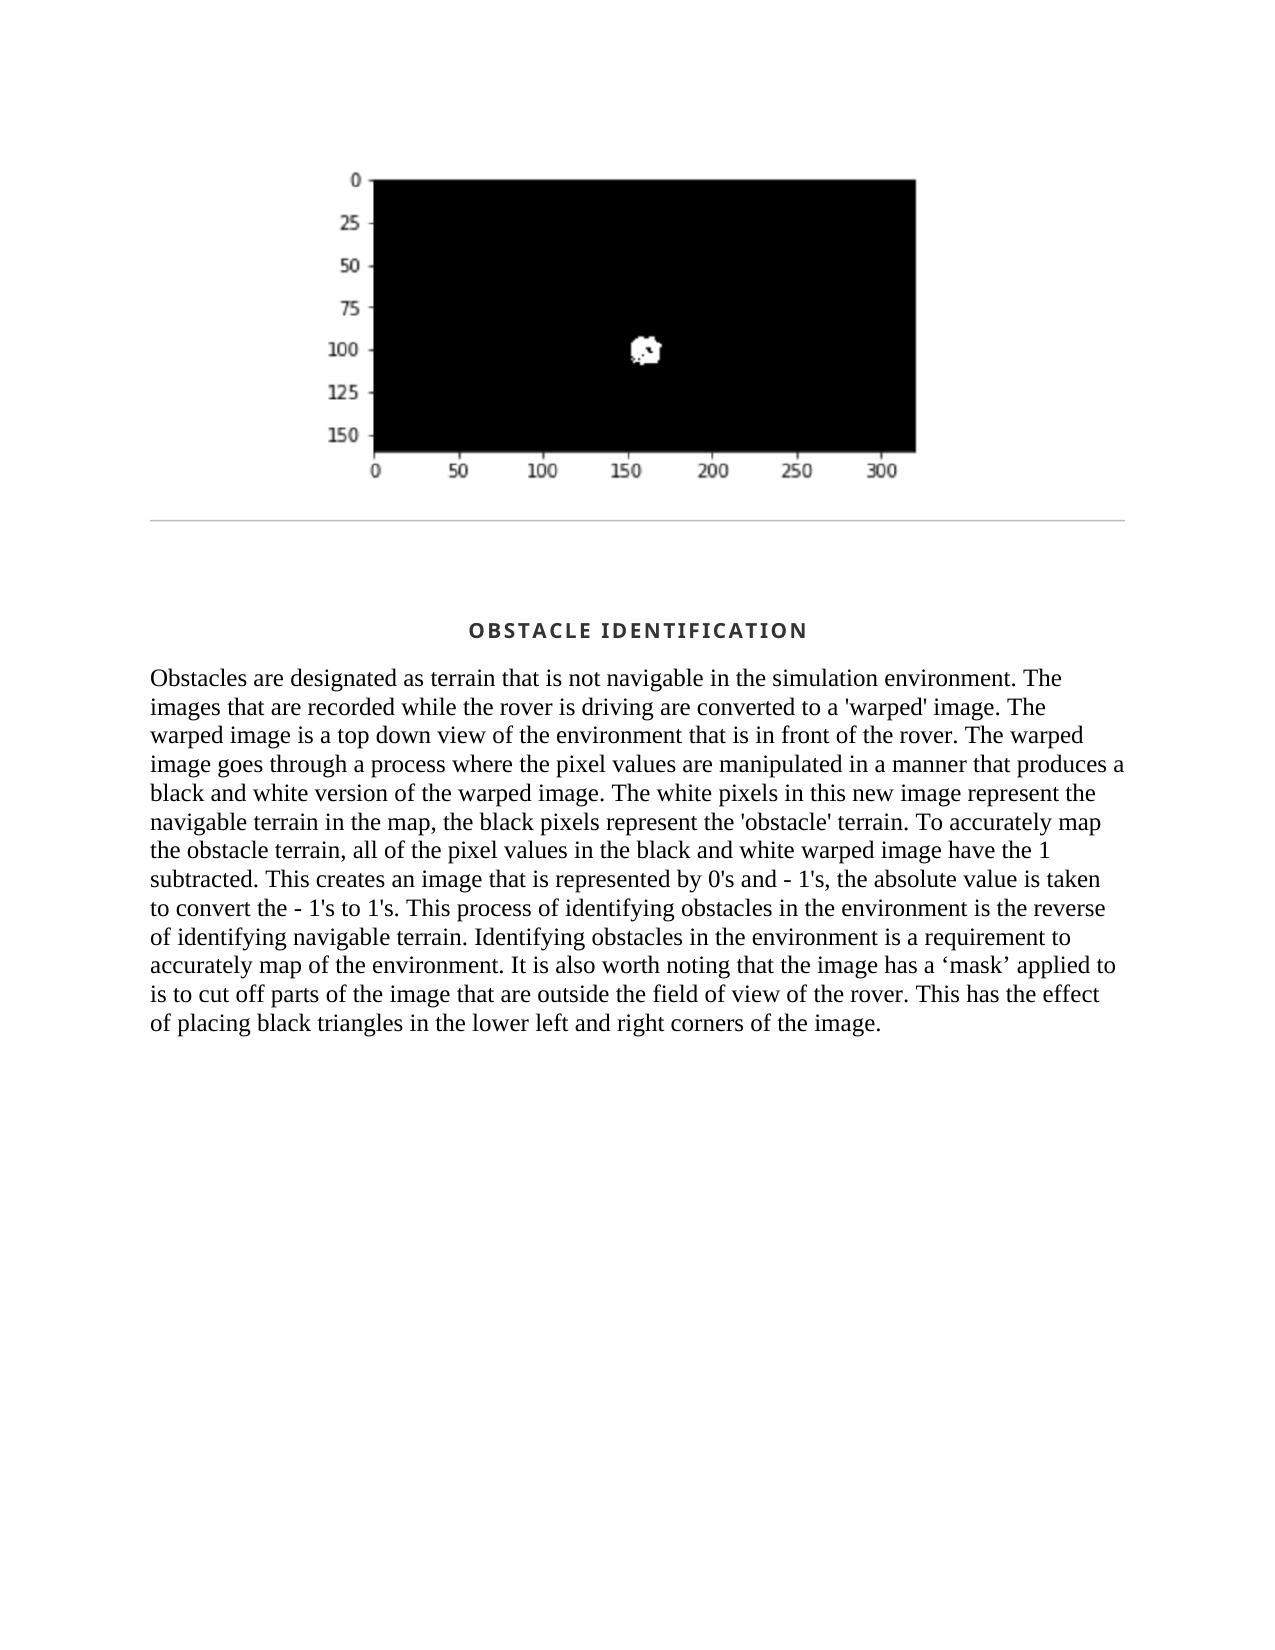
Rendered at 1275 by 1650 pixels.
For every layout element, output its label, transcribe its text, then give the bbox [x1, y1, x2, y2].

text OBSTACLE IDENTIFICATION [150, 607, 1125, 644]
text Obstacles are designated as terrain that is not navigable in the simulation environment. The images that are recorded while the rover is driving are converted to a 'warped' image. The warped image is a top down view of the environment that is in front of the rover. The warped image goes through a process where the pixel values are manipulated in a manner that produces a black and white version of the warped image. The white pixels in this new image represent the navigable terrain in the map, the black pixels represent the 'obstacle' terrain. To accurately map the obstacle terrain, all of the pixel values in the black and white warped image have the 1 subtracted. This creates an image that is represented by 0's and - 1's, the absolute value is taken to convert the - 1's to 1's. This process of identifying obstacles in the environment is the reverse of identifying navigable terrain. Identifying obstacles in the environment is a requirement to accurately map of the environment. It is also worth noting that the image has a ‘mask’ applied to is to cut off parts of the image that are outside the field of view of the rover. This has the effect of placing black triangles in the lower left and right corners of the image. [150, 663, 1125, 1037]
picture [300, 150, 975, 519]
